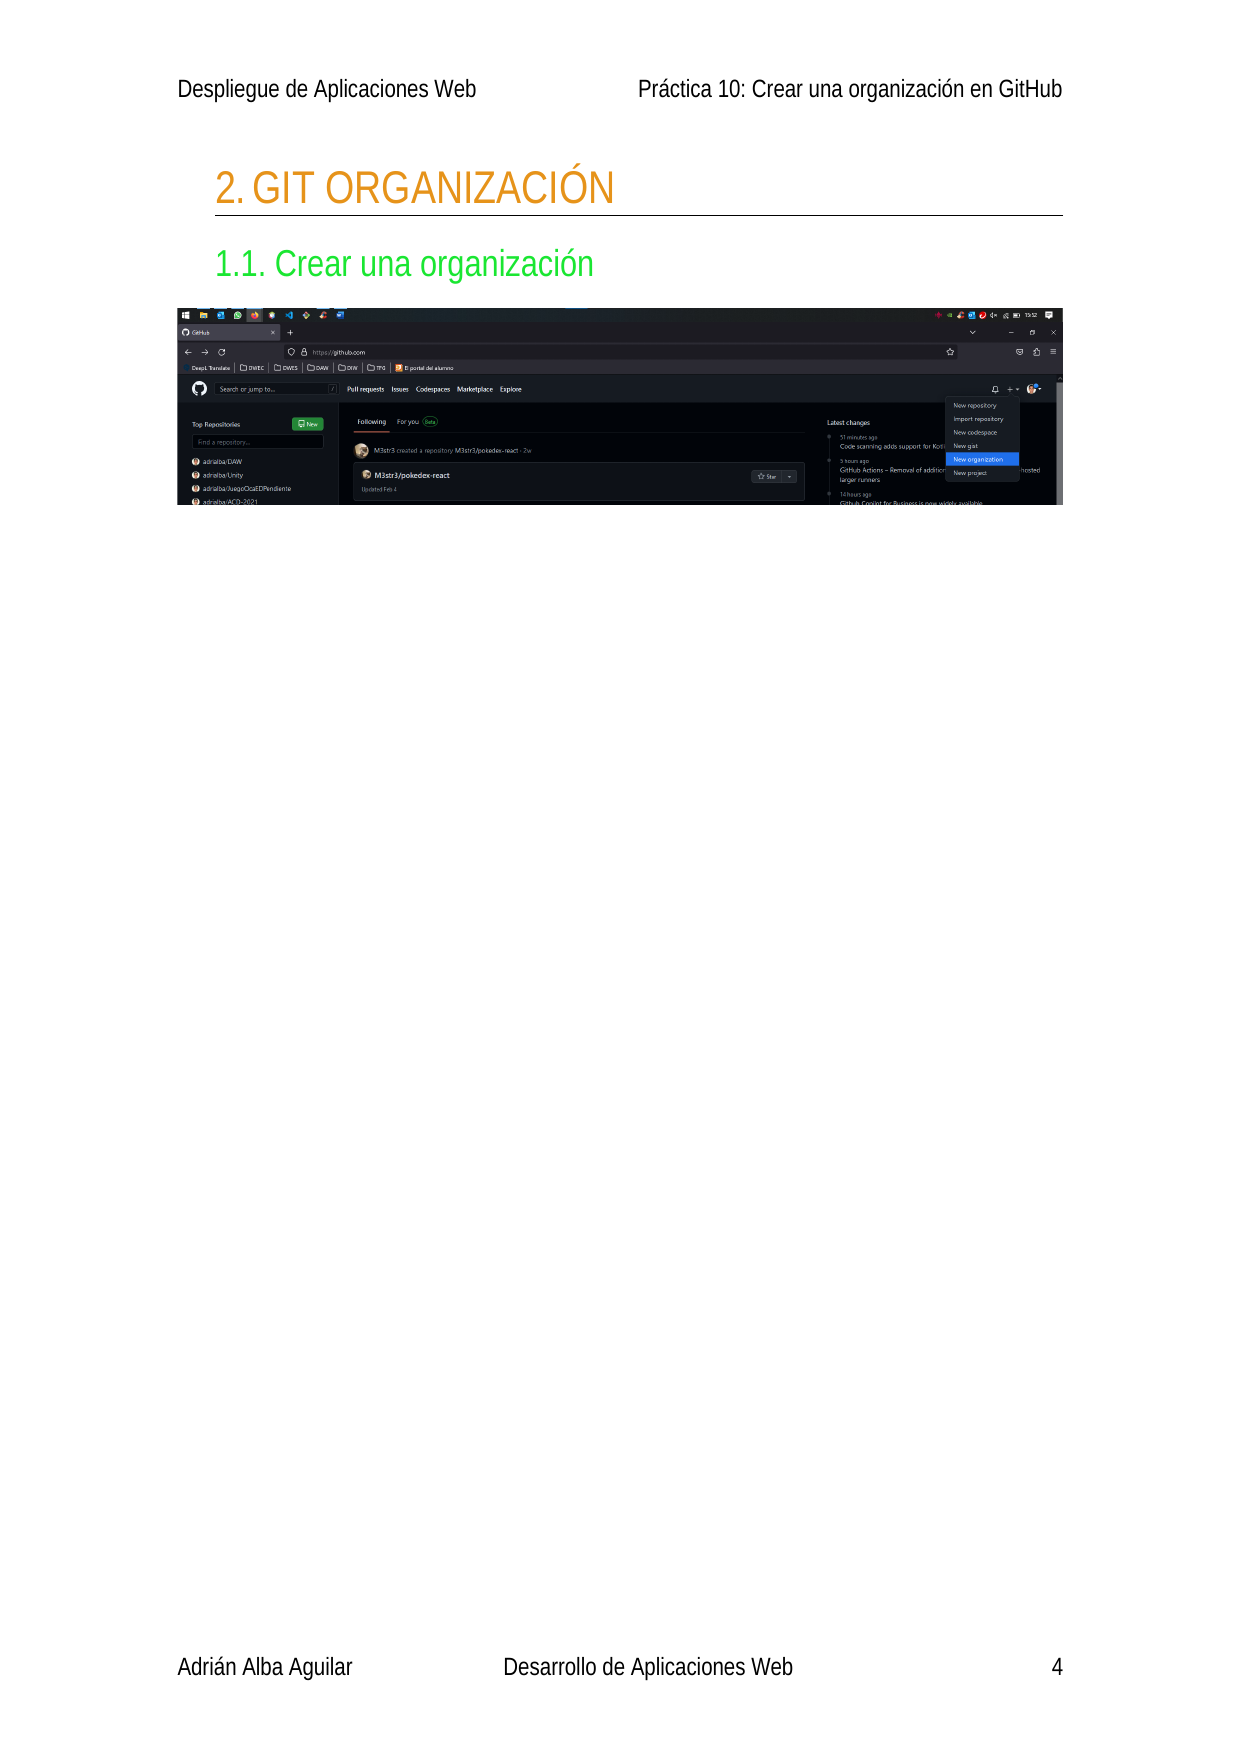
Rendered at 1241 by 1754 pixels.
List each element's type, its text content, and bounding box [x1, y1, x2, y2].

picture [177, 308, 1063, 505]
text Crear una organización [215, 241, 1063, 284]
text Git Organización [215, 160, 1063, 215]
